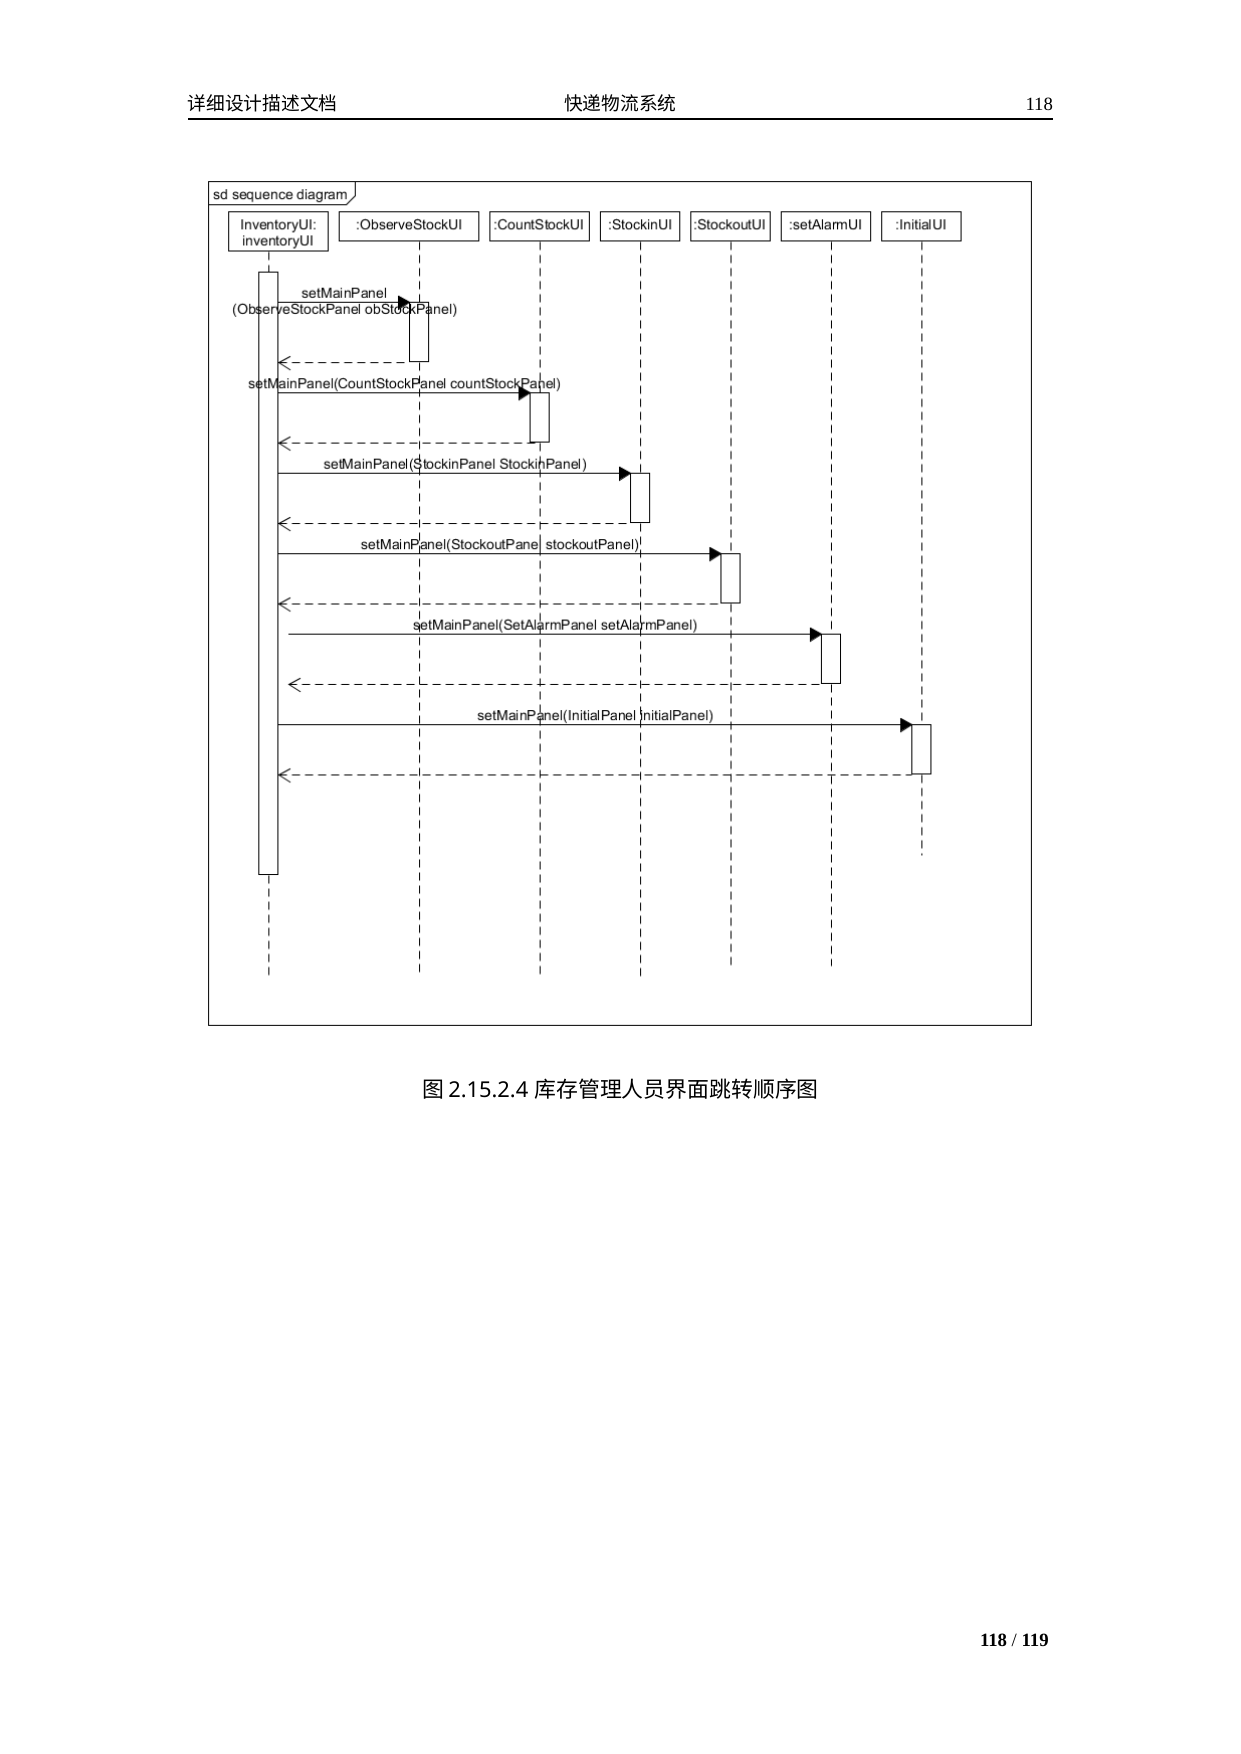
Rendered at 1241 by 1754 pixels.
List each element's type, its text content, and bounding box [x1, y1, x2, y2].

picture [188, 161, 1052, 1046]
text 图2.15.2.4 库存管理人员界面跳转顺序图 [187, 1072, 1053, 1104]
